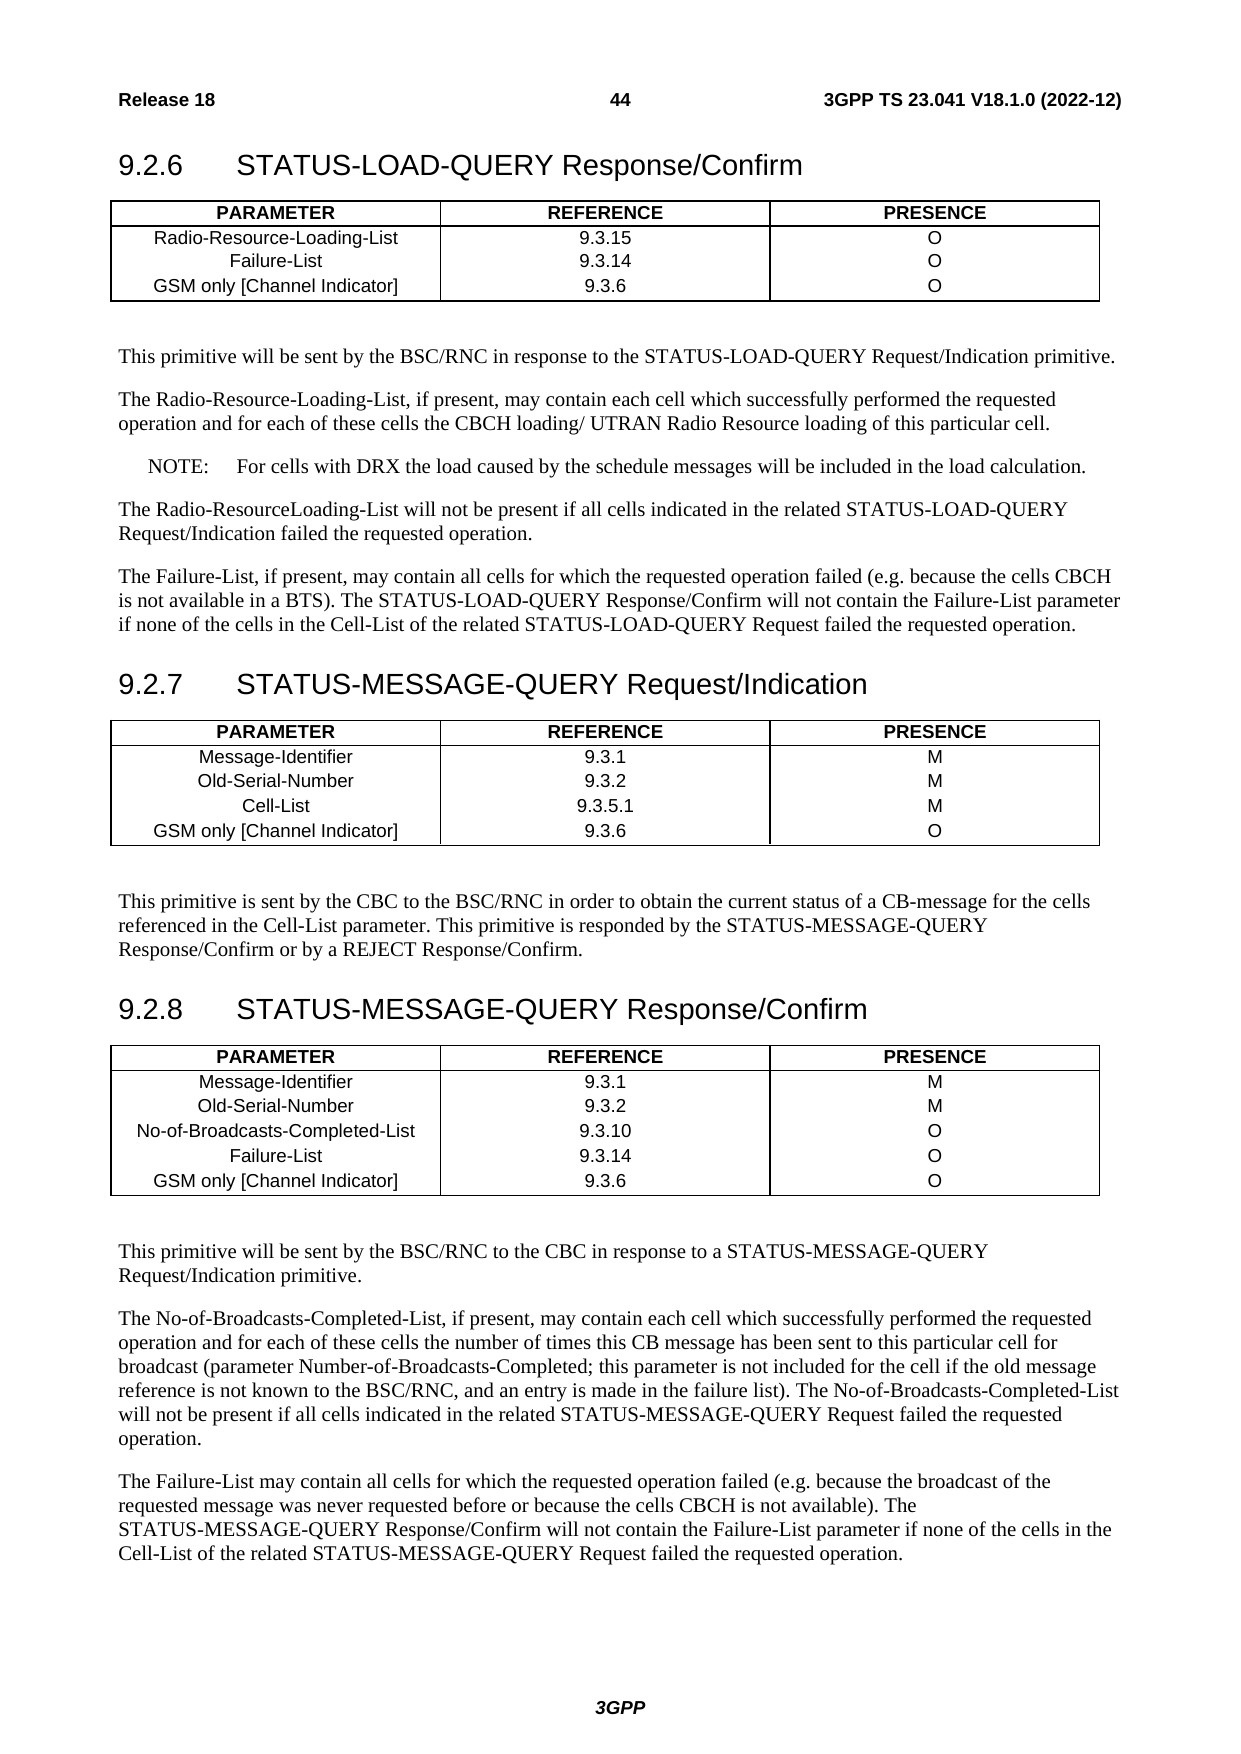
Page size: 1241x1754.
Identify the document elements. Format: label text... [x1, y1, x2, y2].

table_cell 9.3.1 [441, 1071, 769, 1094]
table_cell Message-Identifier [112, 746, 440, 769]
table_cell GSM only [Channel Indicator] [112, 820, 440, 844]
text The Radio-ResourceLoading-List will not be present if all cells indicated in the related STATUS-LOAD-QUERY Request/Indication failed the requested operation. [118, 497, 1122, 545]
table_cell M [771, 770, 1099, 794]
text NOTE: For cells with DRX the load caused by the schedule messages will be included in the load calculation. [148, 454, 1122, 478]
text The Failure-List may contain all cells for which the requested operation failed (e.g. because the broadcast of the requested message was never requested before or because the cells CBCH is not available). The STATUS-MESSAGE-QUERY Response/Confirm will not contain the Failure-List parameter if none of the cells in the Cell-List of the related STATUS-MESSAGE-QUERY Request failed the requested operation. [118, 1469, 1122, 1565]
table_cell 9.3.6 [441, 1170, 769, 1194]
table_cell O [771, 250, 1099, 275]
table_cell 9.3.2 [441, 770, 769, 794]
table_cell M [771, 795, 1099, 819]
table_header PARAMETER [112, 1046, 440, 1069]
table_cell O [771, 275, 1099, 300]
text The Radio-Resource-Loading-List, if present, may contain each cell which successfully performed the requested operation and for each of these cells the CBCH loading/ UTRAN Radio Resource loading of this particular cell. [118, 387, 1122, 435]
table_header PRESENCE [771, 1046, 1099, 1069]
table_header PARAMETER [112, 202, 440, 225]
table_cell M [771, 1071, 1099, 1094]
table_header PRESENCE [771, 202, 1099, 225]
subtitle 9.2.6 STATUS-LOAD-QUERY Response/Confirm [118, 148, 1122, 181]
table_cell 9.3.1 [441, 746, 769, 769]
subtitle 9.2.8 STATUS-MESSAGE-QUERY Response/Confirm [118, 992, 1122, 1026]
table_cell Cell-List [112, 795, 440, 819]
table_cell 9.3.6 [441, 275, 769, 300]
table_cell GSM only [Channel Indicator] [112, 275, 440, 300]
text This primitive is sent by the CBC to the BSC/RNC in order to obtain the current status of a CB-message for the cells referenced in the Cell-List parameter. This primitive is responded by the STATUS-MESSAGE-QUERY Response/Confirm or by a REJECT Response/Confirm. [118, 889, 1122, 961]
table_header REFERENCE [441, 1046, 769, 1069]
table_cell Message-Identifier [112, 1071, 440, 1094]
table_cell 9.3.2 [441, 1095, 769, 1119]
text The Failure-List, if present, may contain all cells for which the requested operation failed (e.g. because the cells CBCH is not available in a BTS). The STATUS-LOAD-QUERY Response/Confirm will not contain the Failure-List parameter if none of the cells in the Cell-List of the related STATUS-LOAD-QUERY Request failed the requested operation. [118, 564, 1122, 636]
table_cell No-of-Broadcasts-Completed-List [112, 1120, 440, 1144]
table_cell 9.3.5.1 [441, 795, 769, 819]
table_cell 9.3.10 [441, 1120, 769, 1144]
table_cell O [771, 1145, 1099, 1169]
table_cell 9.3.15 [441, 227, 769, 250]
table_header PRESENCE [771, 721, 1099, 744]
table_cell Old-Serial-Number [112, 1095, 440, 1119]
table_cell Old-Serial-Number [112, 770, 440, 794]
table_cell O [771, 820, 1099, 844]
table_cell M [771, 1095, 1099, 1119]
table_cell 9.3.6 [441, 820, 769, 844]
table_cell M [771, 746, 1099, 769]
table_cell 9.3.14 [441, 250, 769, 275]
text This primitive will be sent by the BSC/RNC to the CBC in response to a STATUS-MESSAGE-QUERY Request/Indication primitive. [118, 1239, 1122, 1287]
table_cell Failure-List [112, 250, 440, 275]
table_header REFERENCE [441, 721, 769, 744]
table_cell Failure-List [112, 1145, 440, 1169]
text This primitive will be sent by the BSC/RNC in response to the STATUS-LOAD-QUERY Request/Indication primitive. [118, 344, 1122, 368]
table_header PARAMETER [112, 721, 440, 744]
table_cell O [771, 1170, 1099, 1194]
table_cell 9.3.14 [441, 1145, 769, 1169]
text The No-of-Broadcasts-Completed-List, if present, may contain each cell which successfully performed the requested operation and for each of these cells the number of times this CB message has been sent to this particular cell for broadcast (parameter Number-of-Broadcasts-Completed; this parameter is not included for the cell if the old message reference is not known to the BSC/RNC, and an entry is made in the failure list). The No-of-Broadcasts-Completed-List will not be present if all cells indicated in the related STATUS-MESSAGE-QUERY Request failed the requested operation. [118, 1306, 1122, 1450]
table_cell O [771, 1120, 1099, 1144]
table_header REFERENCE [441, 202, 769, 225]
table_cell Radio-Resource-Loading-List [112, 227, 440, 250]
table_cell O [771, 227, 1099, 250]
subtitle 9.2.7 STATUS-MESSAGE-QUERY Request/Indication [118, 667, 1122, 701]
table_cell GSM only [Channel Indicator] [112, 1170, 440, 1194]
